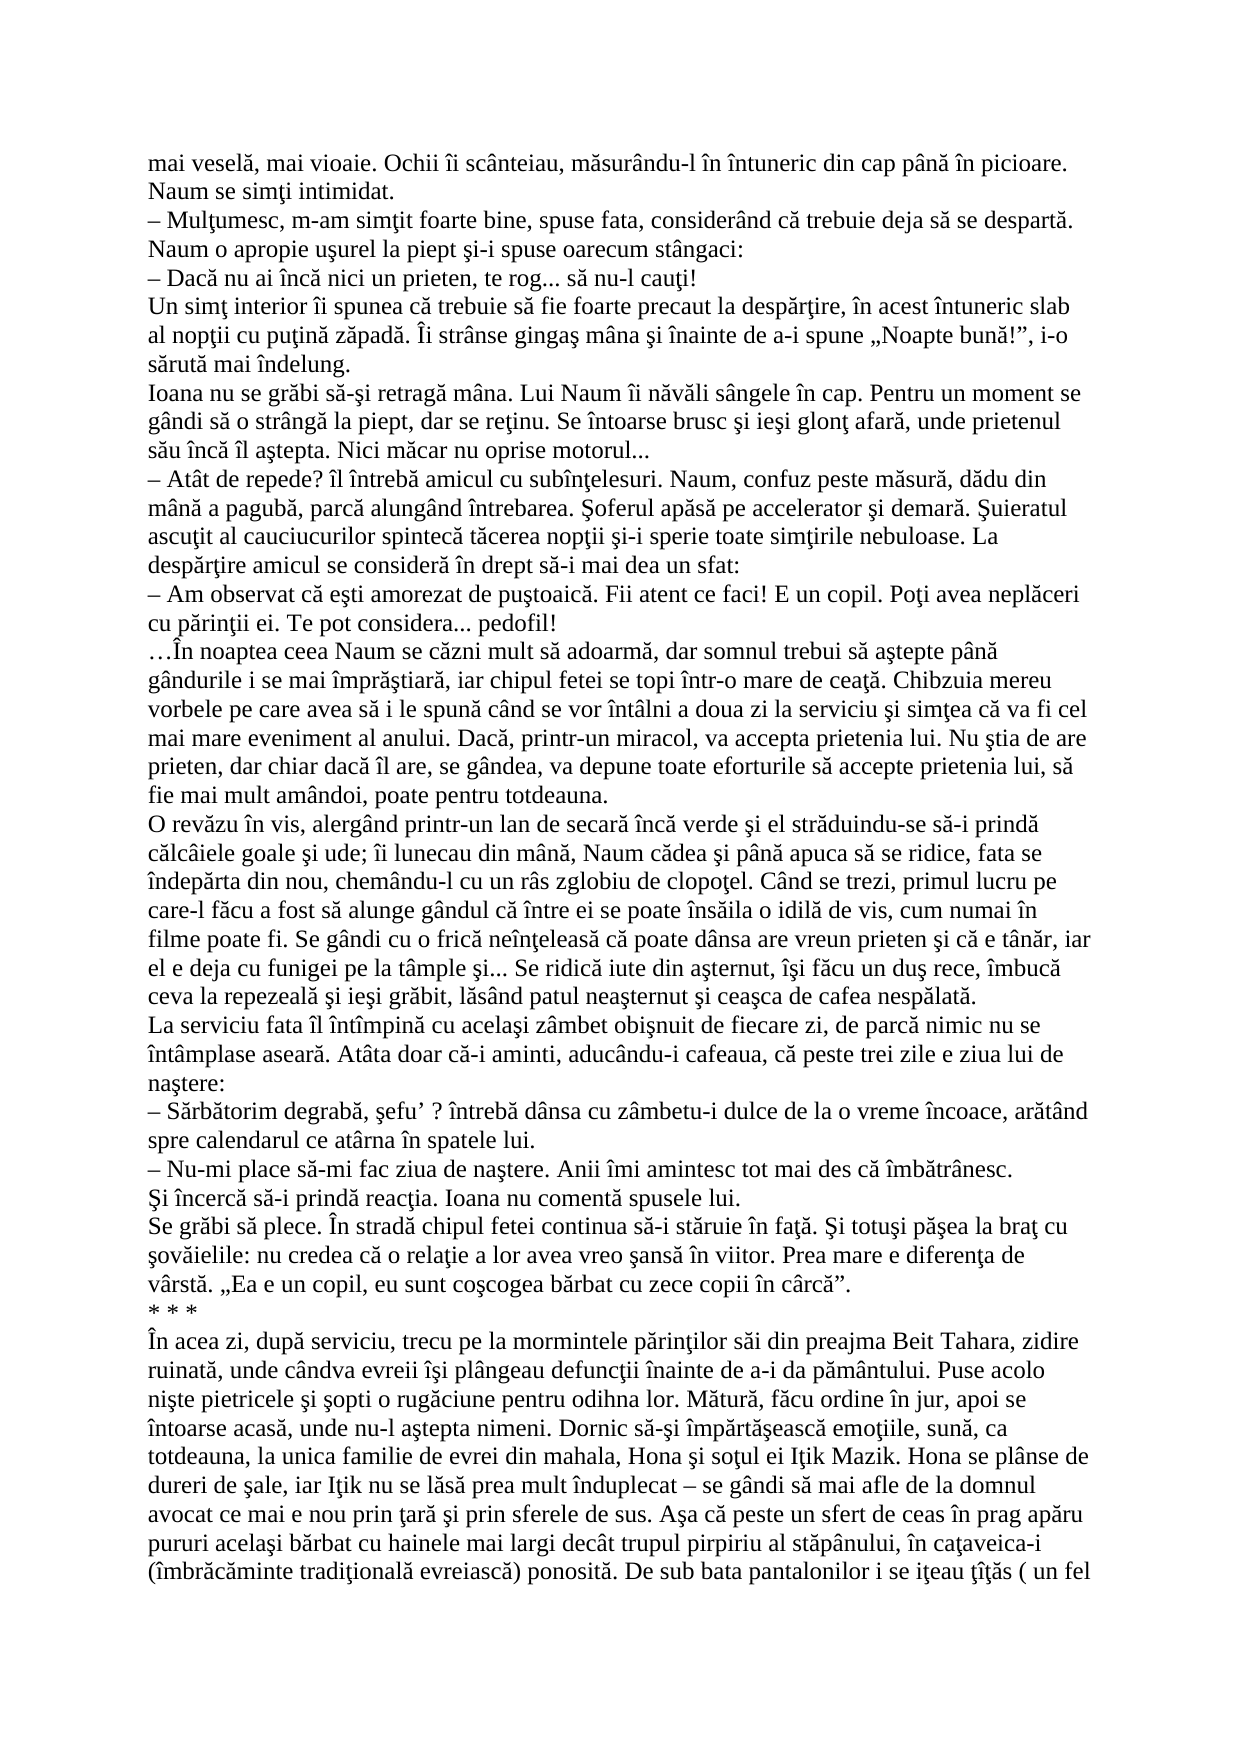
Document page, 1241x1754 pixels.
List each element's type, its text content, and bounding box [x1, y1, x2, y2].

text La serviciu fata îl întîmpină cu acelaşi zâmbet obişnuit de fiecare zi, de parcă nimic nu se întâmplase aseară. Atâta doar că-i aminti, aducându-i cafeaua, că peste trei zile e ziua lui de naştere: [148, 1010, 1093, 1096]
text Şi încercă să-i prindă reacţia. Ioana nu comentă spusele lui. [148, 1183, 1093, 1211]
text – Am observat că eşti amorezat de puştoaică. Fii atent ce faci! E un copil. Poţi avea neplăceri cu părinţii ei. Te pot considera... pedofil! [148, 579, 1093, 636]
text – Nu-mi place să-mi fac ziua de naştere. Anii îmi amintesc tot mai des că îmbătrânesc. [148, 1154, 1093, 1183]
text – Mulţumesc, m-am simţit foarte bine, spuse fata, considerând că trebuie deja să se despartă. [148, 205, 1093, 234]
text – Atât de repede? îl întrebă amicul cu subînţelesuri. Naum, confuz peste măsură, dădu din mână a pagubă, parcă alungând întrebarea. Şoferul apăsă pe accelerator şi demară. Şuieratul ascuţit al cauciucurilor spintecă tăcerea nopţii şi-i sperie toate simţirile nebuloase. La despărţire amicul se consideră în drept să-i mai dea un sfat: [148, 464, 1093, 579]
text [148, 1326, 1093, 1585]
text Ioana nu se grăbi să-şi retragă mâna. Lui Naum îi năvăli sângele în cap. Pentru un moment se gândi să o strângă la piept, dar se reţinu. Se întoarse brusc şi ieşi glonţ afară, unde prietenul său încă îl aştepta. Nici măcar nu oprise motorul... [148, 378, 1093, 464]
text Un simţ interior îi spunea că trebuie să fie foarte precaut la despărţire, în acest întuneric slab al nopţii cu puţină zăpadă. Îi strânse gingaş mâna şi înainte de a-i spune „Noapte bună!”, i-o sărută mai îndelung. [148, 291, 1093, 378]
text – Sărbătorim degrabă, şefu’ ? întrebă dânsa cu zâmbetu-i dulce de la o vreme încoace, arătând spre calendarul ce atârna în spatele lui. [148, 1096, 1093, 1154]
text O revăzu în vis, alergând printr-un lan de secară încă verde şi el străduindu-se să-i prindă călcâiele goale şi ude; îi lunecau din mână, Naum cădea şi până apuca să se ridice, fata se îndepărta din nou, chemându-l cu un râs zglobiu de clopoţel. Când se trezi, primul lucru pe care-l făcu a fost să alunge gândul că între ei se poate însăila o idilă de vis, cum numai în filme poate fi. Se gândi cu o frică neînţeleasă că poate dânsa are vreun prieten şi că e tânăr, iar el e deja cu funigei pe la tâmple şi... Se ridică iute din aşternut, îşi făcu un duş rece, îmbucă ceva la repezeală şi ieşi grăbit, lăsând patul neaşternut şi ceaşca de cafea nespălată. [148, 809, 1093, 1010]
text …În noaptea ceea Naum se căzni mult să adoarmă, dar somnul trebui să aştepte până gândurile i se mai împrăştiară, iar chipul fetei se topi într-o mare de ceaţă. Chibzuia mereu vorbele pe care avea să i le spună când se vor întâlni a doua zi la serviciu şi simţea că va fi cel mai mare eveniment al anului. Dacă, printr-un miracol, va accepta prietenia lui. Nu ştia de are prieten, dar chiar dacă îl are, se gândea, va depune toate eforturile să accepte prietenia lui, să fie mai mult amândoi, poate pentru totdeauna. [148, 636, 1093, 809]
text – Dacă nu ai încă nici un prieten, te rog... să nu-l cauţi! [148, 263, 1093, 291]
text Naum o apropie uşurel la piept şi-i spuse oarecum stângaci: [148, 234, 1093, 263]
text Se grăbi să plece. În stradă chipul fetei continua să-i stăruie în faţă. Şi totuşi păşea la braţ cu şovăielile: nu credea că o relaţie a lor avea vreo şansă în viitor. Prea mare e diferenţa de vârstă. „Ea e un copil, eu sunt coşcogea bărbat cu zece copii în cârcă”. [148, 1211, 1093, 1298]
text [148, 148, 1093, 205]
text * * * [148, 1298, 1093, 1326]
